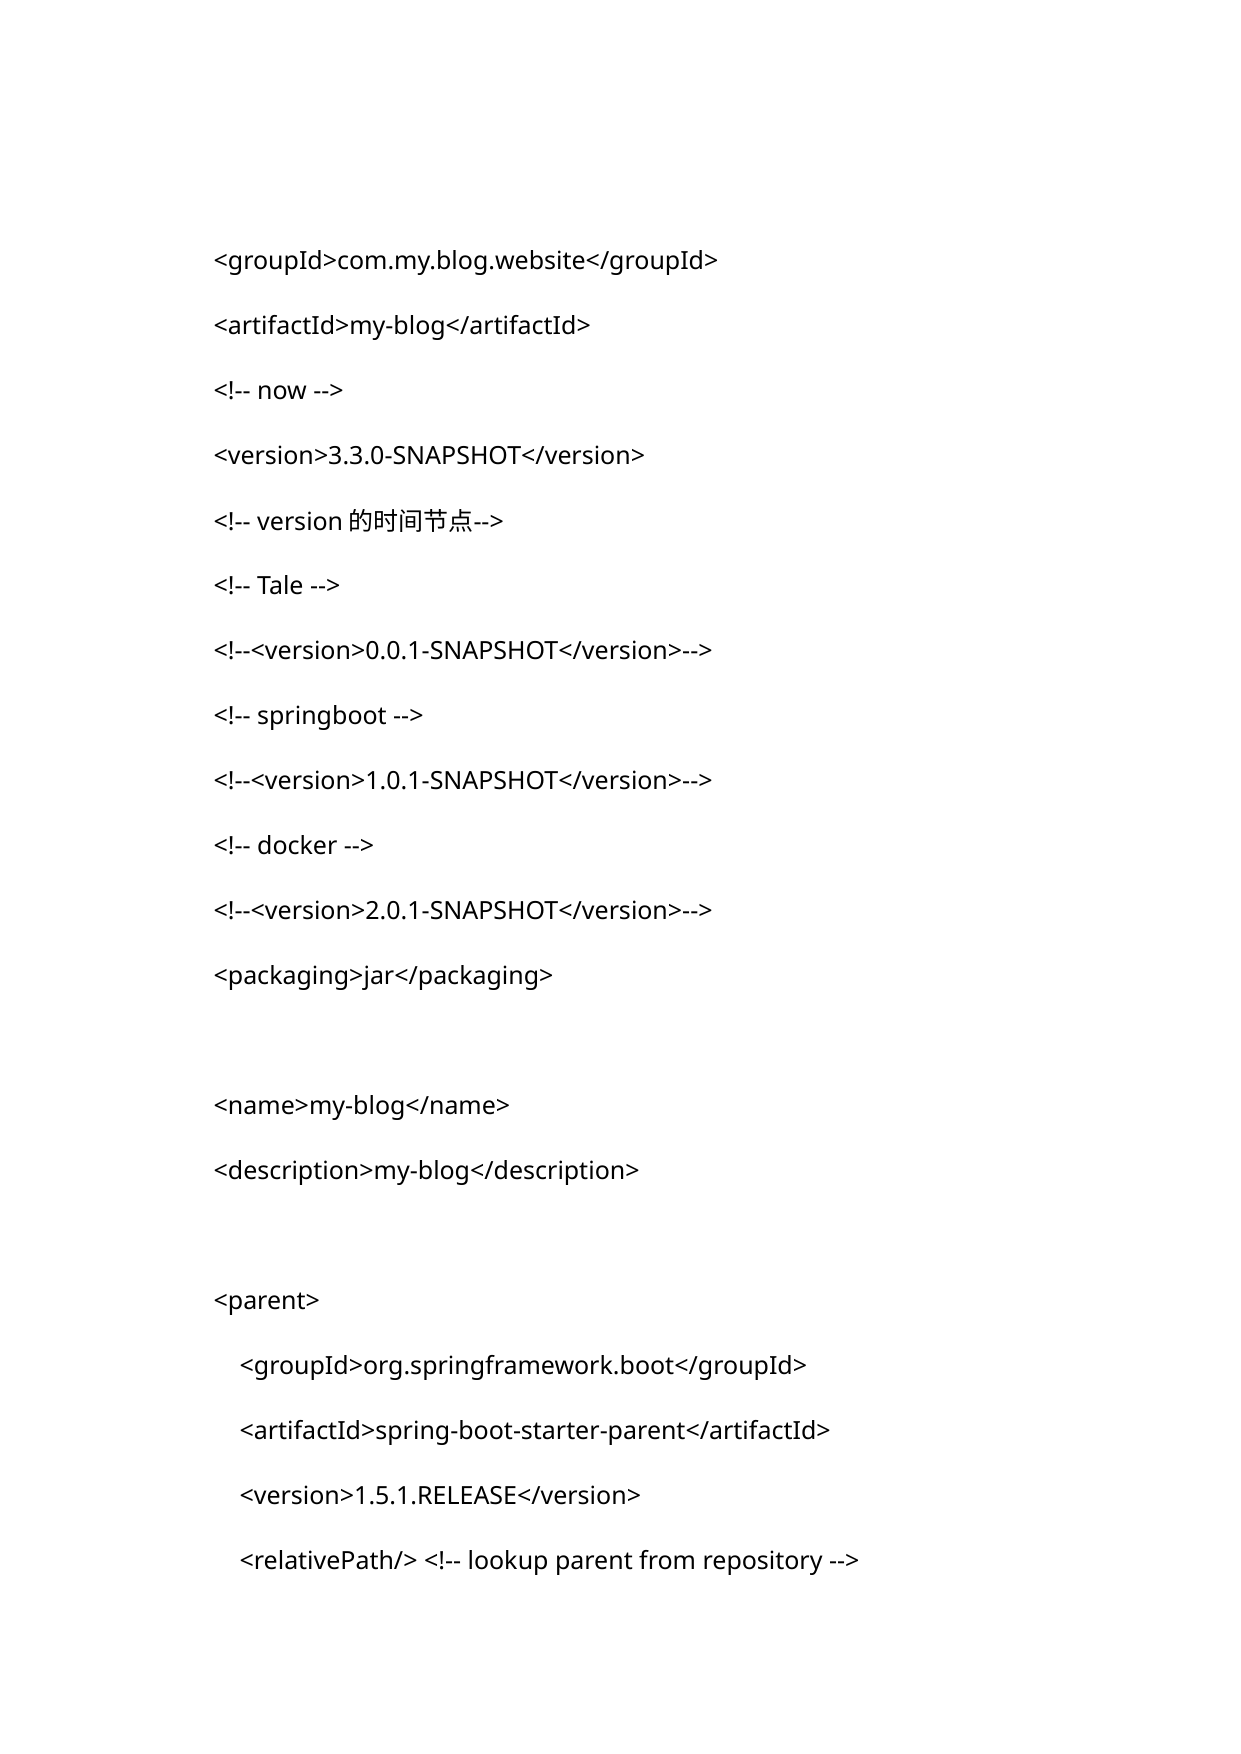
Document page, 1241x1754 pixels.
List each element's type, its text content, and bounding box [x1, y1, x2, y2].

list <!--<version>2.0.1-SNAPSHOT</version>--> [187, 877, 1053, 942]
list <groupId>org.springframework.boot</groupId> [187, 1332, 1053, 1397]
list <packaging>jar</packaging> [187, 942, 1053, 1007]
list <name>my-blog</name> [187, 1072, 1053, 1137]
list <!-- springboot --> [187, 682, 1053, 747]
list <version>3.3.0-SNAPSHOT</version> [187, 422, 1053, 487]
list <version>1.5.1.RELEASE</version> [187, 1462, 1053, 1527]
list <!-- Tale --> [187, 552, 1053, 617]
list <artifactId>my-blog</artifactId> [187, 292, 1053, 357]
list <groupId>com.my.blog.website</groupId> [187, 227, 1053, 292]
list <parent> [187, 1267, 1053, 1332]
list <!--<version>0.0.1-SNAPSHOT</version>--> [187, 617, 1053, 682]
list <!-- version的时间节点--> [187, 487, 1053, 552]
list <description>my-blog</description> [187, 1137, 1053, 1202]
list <!--<version>1.0.1-SNAPSHOT</version>--> [187, 747, 1053, 812]
list <relativePath/> <!-- lookup parent from repository --> [187, 1527, 1053, 1592]
list <!-- now --> [187, 357, 1053, 422]
list <!-- docker --> [187, 812, 1053, 877]
list <artifactId>spring-boot-starter-parent</artifactId> [187, 1397, 1053, 1462]
